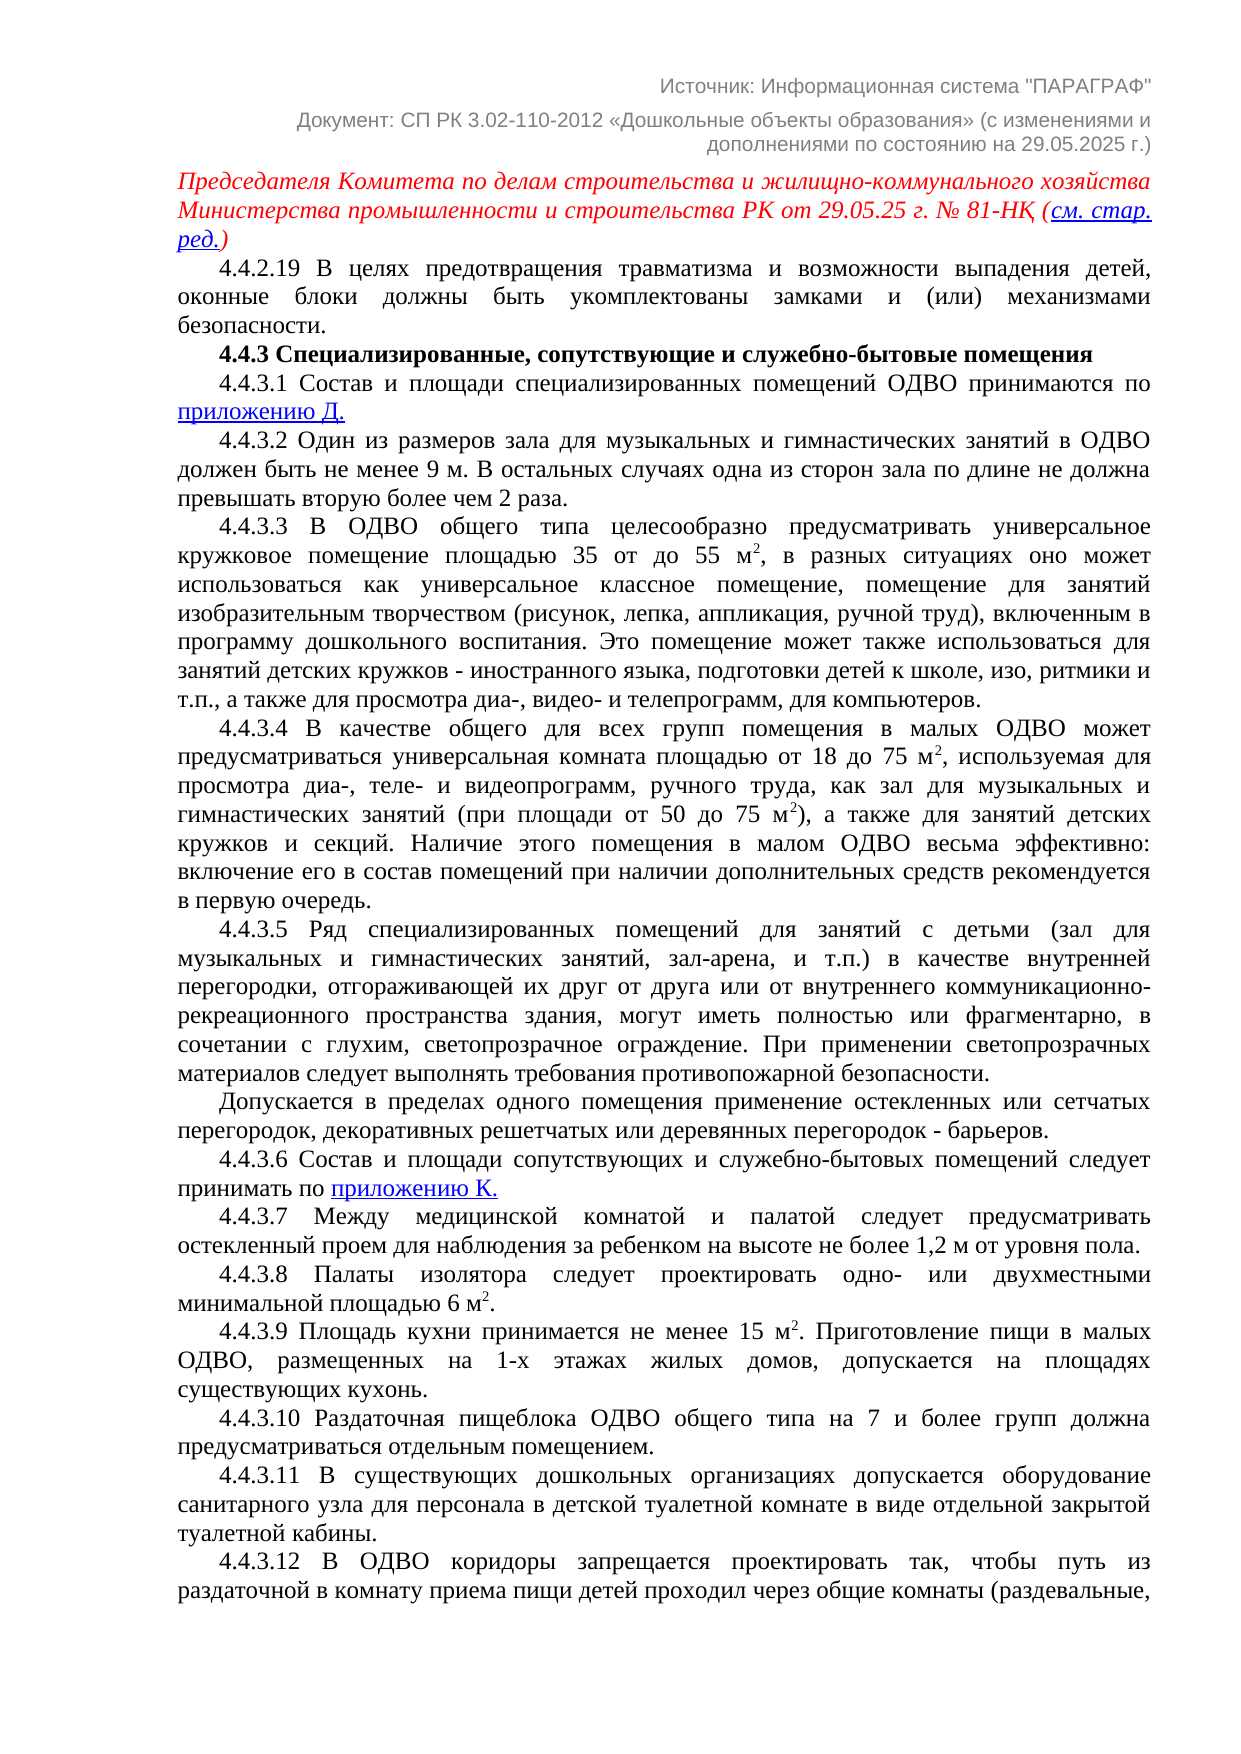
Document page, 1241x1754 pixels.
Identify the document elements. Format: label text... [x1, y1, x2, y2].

text 4.4.3.6 Состав и площади сопутствующих и служебно-бытовых помещений следует принимать по приложению К. [177, 1144, 1152, 1201]
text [177, 1546, 1152, 1604]
text 4.4.3.5 Ряд специализированных помещений для занятий с детьми (зал для музыкальных и гимнастических занятий, зал-арена, и т.п.) в качестве внутренней перегородки, отгораживающей их друг от друга или от внутреннего коммуникационно-рекреационного пространства здания, могут иметь полностью или фрагментарно, в сочетании с глухим, светопрозрачное ограждение. При применении светопрозрачных материалов следует выполнять требования противопожарной безопасности. [177, 914, 1152, 1086]
text Допускается в пределах одного помещения применение остекленных или сетчатых перегородок, декоративных решетчатых или деревянных перегородок - барьеров. [177, 1086, 1152, 1144]
text 4.4.3.7 Между медицинской комнатой и палатой следует предусматривать остекленный проем для наблюдения за ребенком на высоте не более 1,2 м от уровня пола. [177, 1201, 1152, 1259]
text 4.4.3.9 Площадь кухни принимается не менее 15 м2. Приготовление пищи в малых ОДВО, размещенных на 1-х этажах жилых домов, допускается на площадях существующих кухонь. [177, 1316, 1152, 1403]
text 4.4.3.11 В существующих дошкольных организациях допускается оборудование санитарного узла для персонала в детской туалетной комнате в виде отдельной закрытой туалетной кабины. [177, 1460, 1152, 1546]
text 4.4.3.4 В качестве общего для всех групп помещения в малых ОДВО может предусматриваться универсальная комната площадью от 18 до 75 м2, используемая для просмотра диа-, теле- и видеопрограмм, ручного труда, как зал для музыкальных и гимнастических занятий (при площади от 50 до 75 м2), а также для занятий детских кружков и секций. Наличие этого помещения в малом ОДВО весьма эффективно: включение его в состав помещений при наличии дополнительных средств рекомендуется в первую очередь. [177, 713, 1152, 914]
text 4.4.3.8 Палаты изолятора следует проектировать одно- или двухместными минимальной площадью 6 м2. [177, 1259, 1152, 1316]
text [177, 166, 1152, 253]
text 4.4.3.2 Один из размеров зала для музыкальных и гимнастических занятий в ОДВО должен быть не менее 9 м. В остальных случаях одна из сторон зала по длине не должна превышать вторую более чем 2 раза. [177, 425, 1152, 511]
text 4.4.2.19 В целях предотвращения травматизма и возможности выпадения детей, оконные блоки должны быть укомплектованы замками и (или) механизмами безопасности. [177, 253, 1152, 339]
text 4.4.3.10 Раздаточная пищеблока ОДВО общего типа на 7 и более групп должна предусматриваться отдельным помещением. [177, 1403, 1152, 1460]
text 4.4.3.3 В ОДВО общего типа целесообразно предусматривать универсальное кружковое помещение площадью 35 от до 55 м2, в разных ситуациях оно может использоваться как универсальное классное помещение, помещение для занятий изобразительным творчеством (рисунок, лепка, аппликация, ручной труд), включенным в программу дошкольного воспитания. Это помещение может также использоваться для занятий детских кружков - иностранного языка, подготовки детей к школе, изо, ритмики и т.п., а также для просмотра диа-, видео- и телепрограмм, для компьютеров. [177, 511, 1152, 713]
text 4.4.3 Специализированные, сопутствующие и служебно-бытовые помещения [177, 339, 1152, 368]
text 4.4.3.1 Состав и площади специализированных помещений ОДВО принимаются по приложению Д. [177, 368, 1152, 425]
